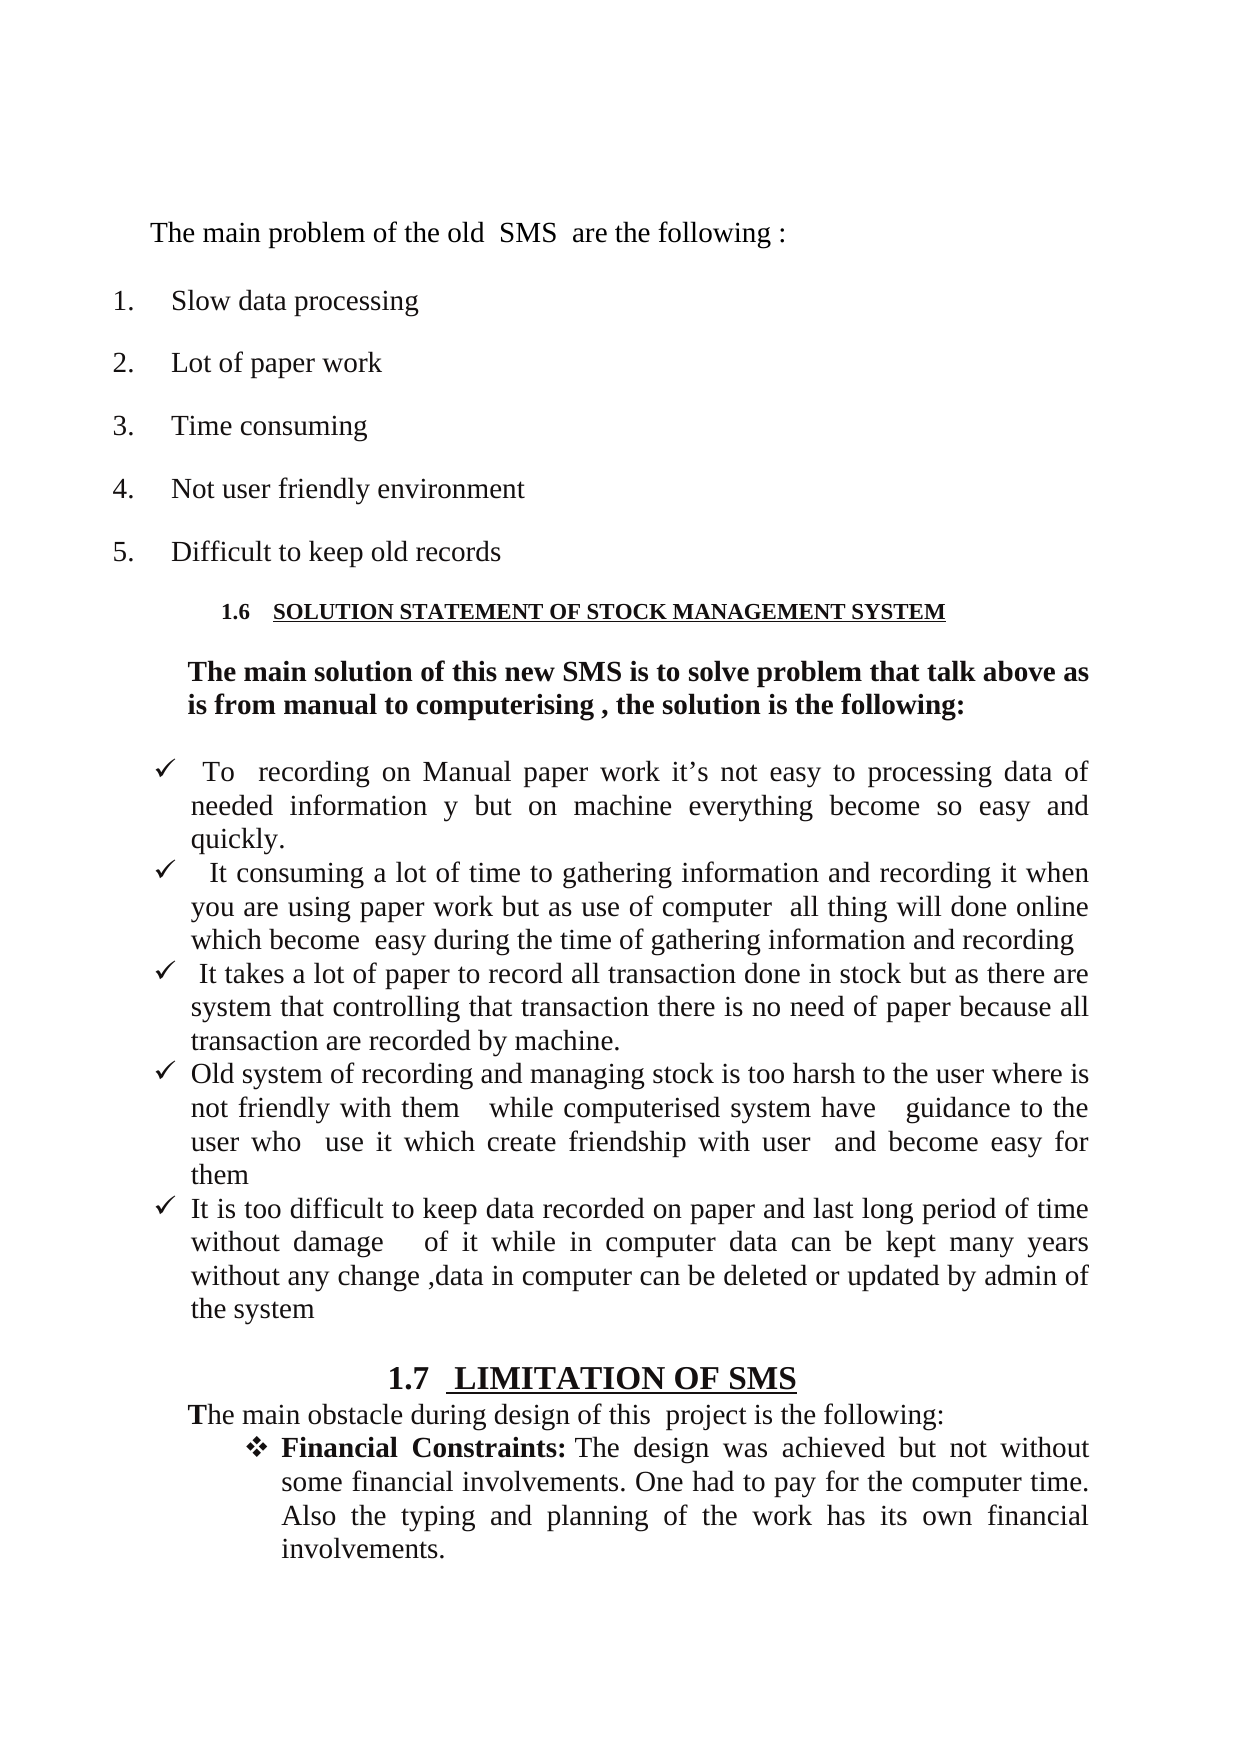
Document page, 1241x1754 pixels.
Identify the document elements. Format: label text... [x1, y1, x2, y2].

text 5. Difficult to keep old records [112, 534, 1090, 567]
text 4. Not user friendly environment [112, 471, 1090, 504]
list The main obstacle during design of this project is the following: [187, 1397, 1090, 1430]
list It is too difficult to keep data recorded on paper and last long period of time without damage of it while in computer data can be kept many years without any change ,data in computer can be deleted or updated by admin of the system [153, 1191, 1090, 1325]
text The main problem of the old SMS are the following : [150, 215, 1090, 249]
list The main solution of this new SMS is to solve problem that talk above as is from manual to computerising , the solution is the following: [187, 654, 1090, 721]
list Old system of recording and managing stock is too harsh to the user where is not friendly with them while computerised system have guidance to the user who use it which create friendship with user and become easy for them [153, 1056, 1090, 1191]
text 1.6 SOLUTION STATEMENT OF STOCK MANAGEMENT SYSTEM [112, 596, 1090, 624]
list To recording on Manual paper work it’s not easy to processing data of needed information y but on machine everything become so easy and quickly. [153, 754, 1090, 855]
list It consuming a lot of time to gathering information and recording it when you are using paper work but as use of computer all thing will done online which become easy during the time of gathering information and recording [153, 855, 1090, 956]
list It takes a lot of paper to record all transaction done in stock but as there are system that controlling that transaction there is no need of paper because all transaction are recorded by machine. [153, 956, 1090, 1056]
text 3. Time consuming [112, 408, 1090, 442]
list Financial Constraints: The design was achieved but not without some financial involvements. One had to pay for the computer time. Also the typing and planning of the work has its own financial involvements. [244, 1430, 1090, 1565]
text 1. Slow data processing [112, 283, 1090, 316]
text 2. Lot of paper work [112, 346, 1090, 379]
list 1.7 LIMITATION OF SMS [187, 1358, 1090, 1397]
